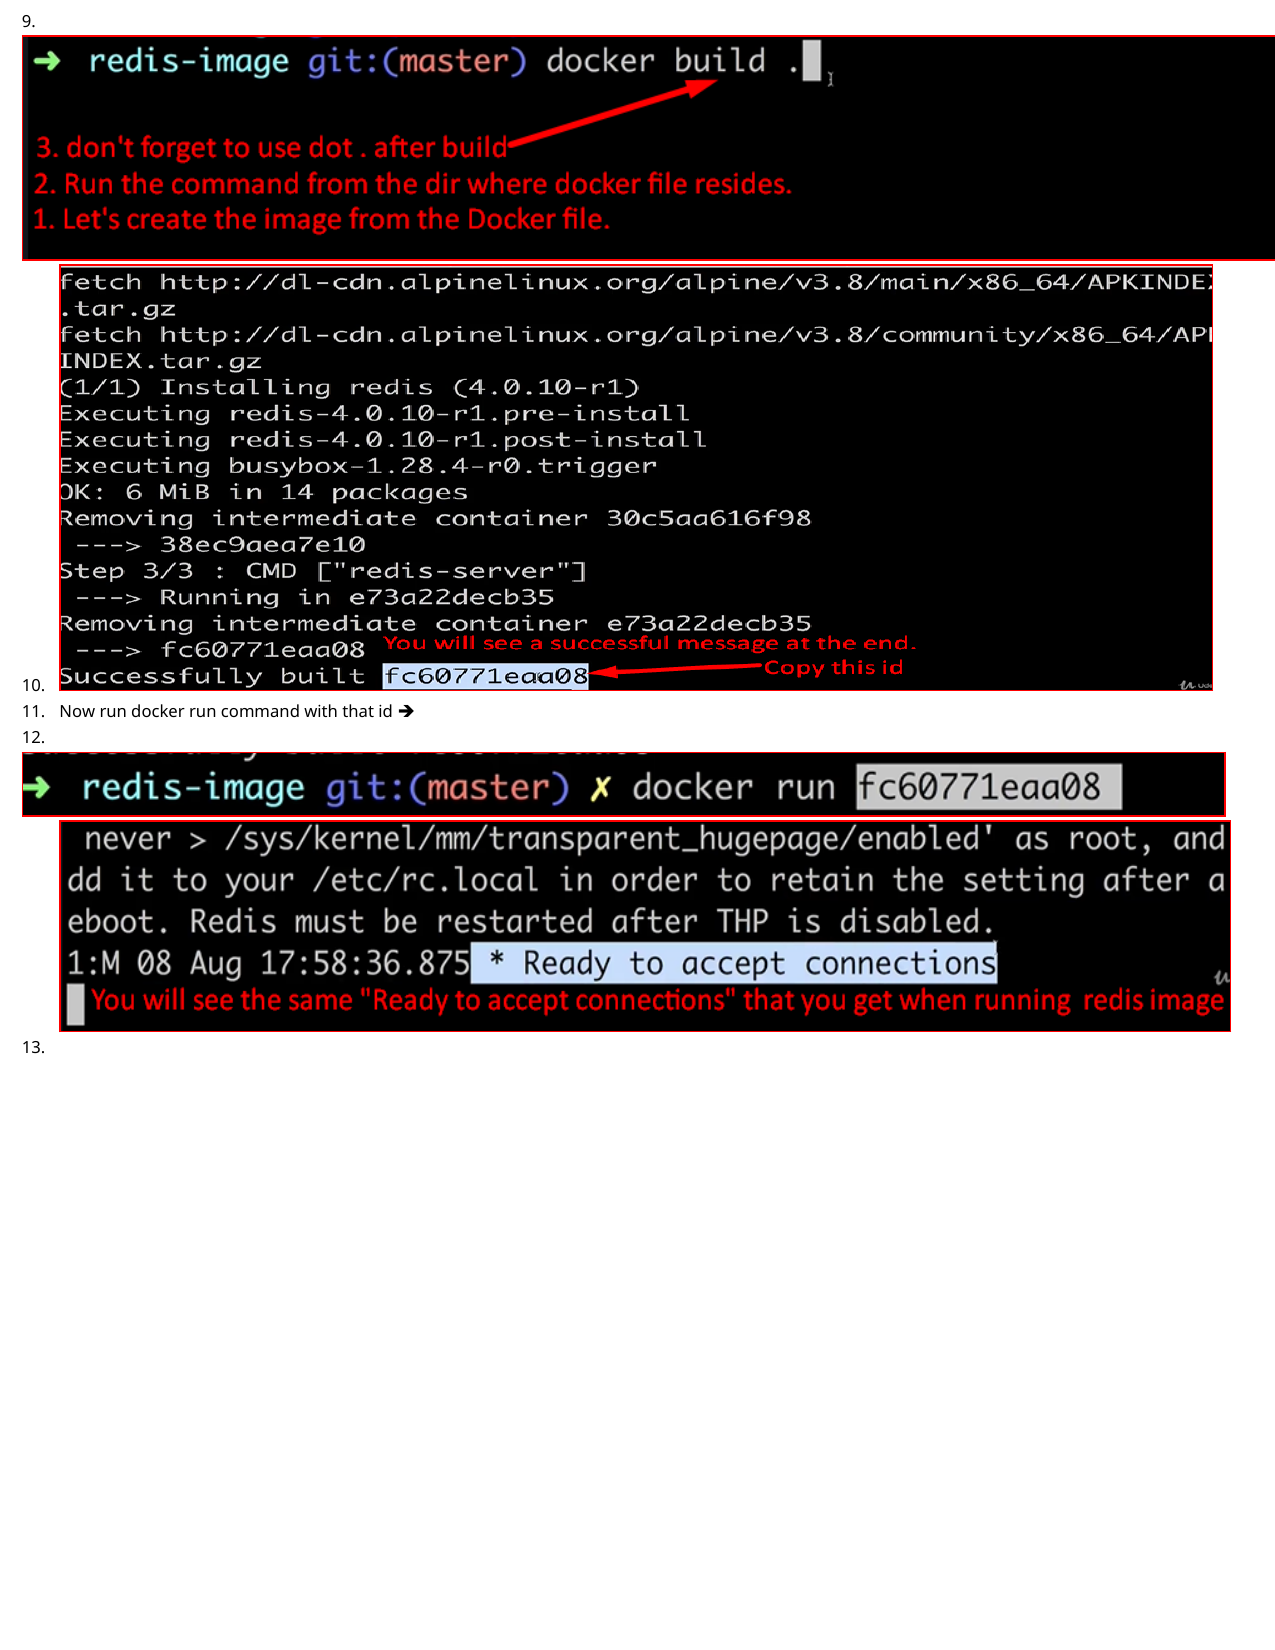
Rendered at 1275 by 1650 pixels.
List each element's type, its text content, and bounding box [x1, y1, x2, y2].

picture [23, 37, 1275, 259]
picture [61, 822, 1230, 1031]
picture [61, 266, 1212, 690]
list Now run docker run command with that id [22, 699, 1255, 722]
picture [23, 753, 1224, 815]
